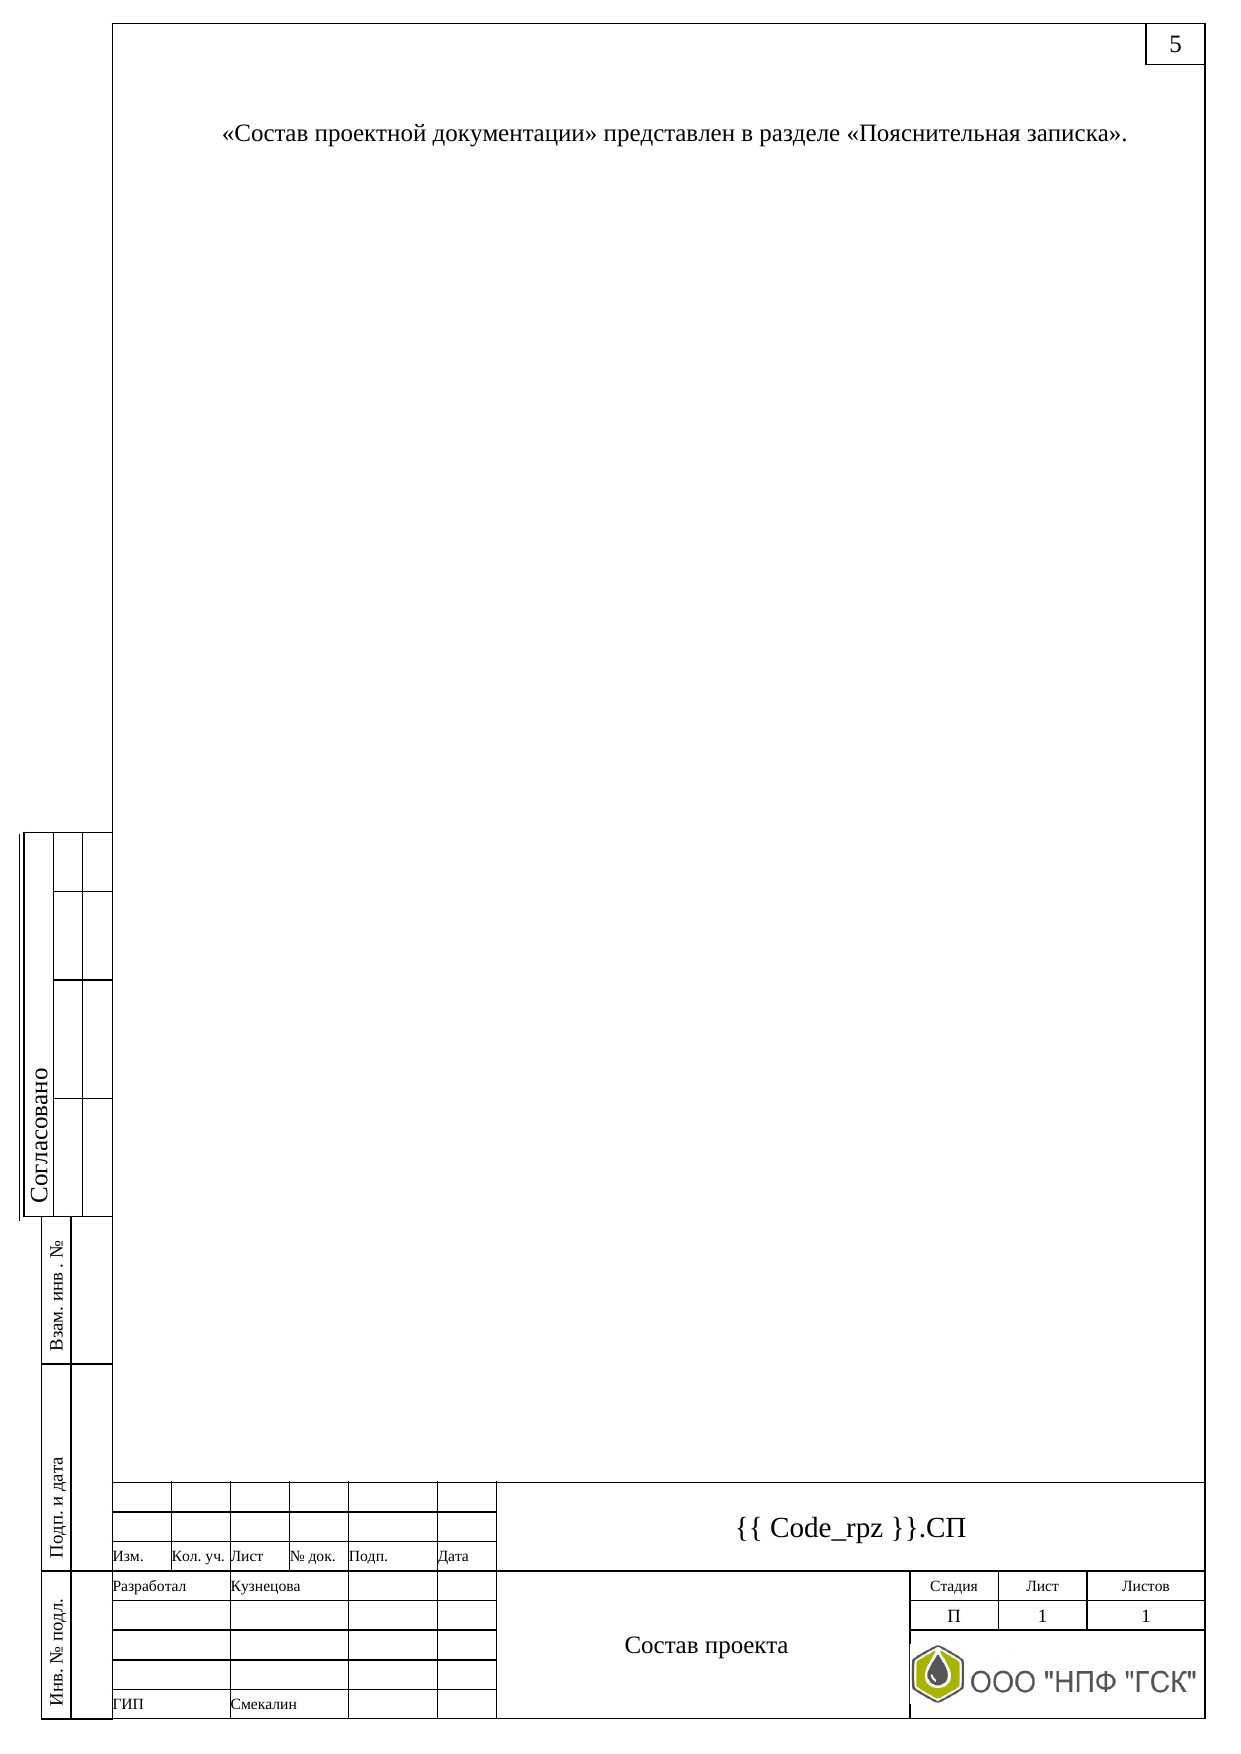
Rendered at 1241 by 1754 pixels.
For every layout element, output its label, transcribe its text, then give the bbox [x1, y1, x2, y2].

text «Состав проектной документации» представлен в разделе «Пояснительная записка». [148, 118, 1152, 147]
picture [909, 1644, 1198, 1704]
